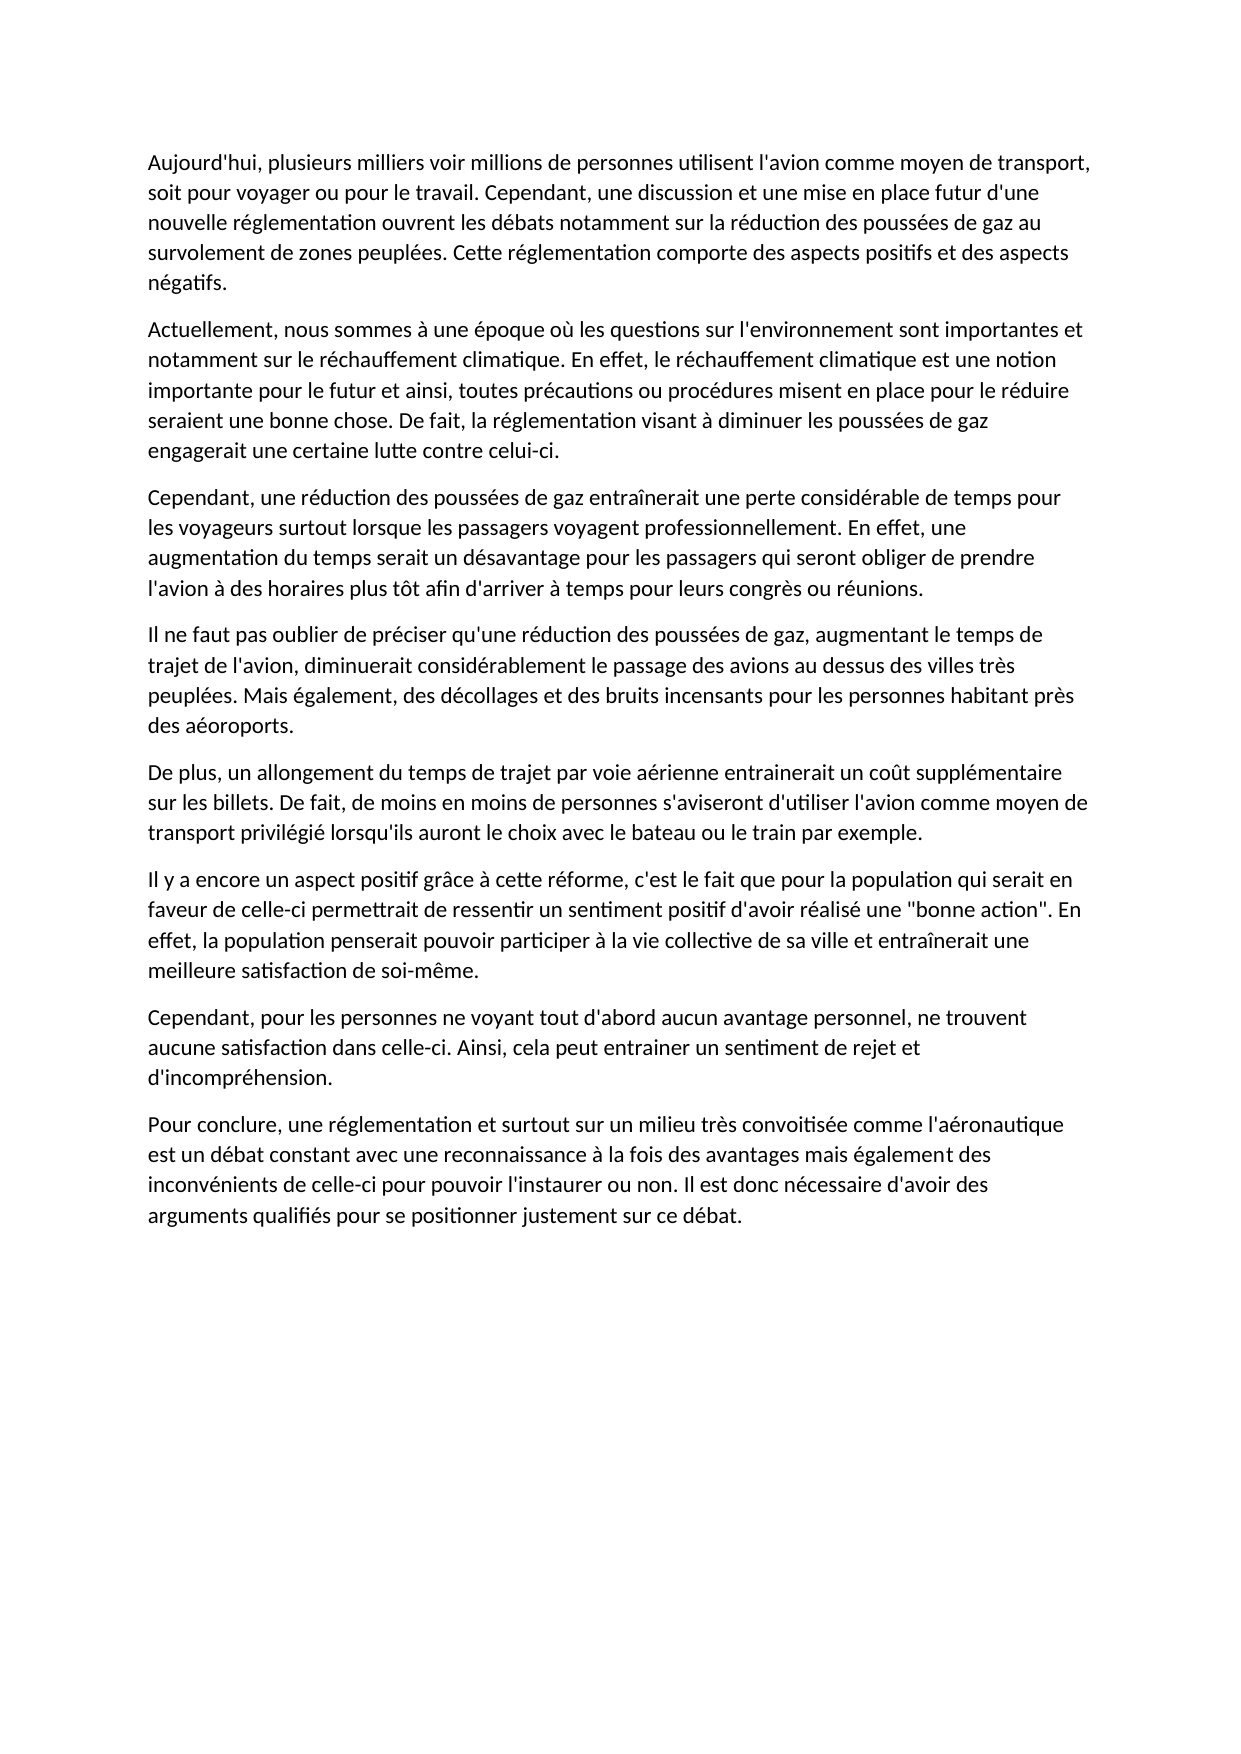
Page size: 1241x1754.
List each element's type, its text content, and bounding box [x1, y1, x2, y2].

text Il ne faut pas oublier de préciser qu'une réduction des poussées de gaz, augmentant le temps de trajet de l'avion, diminuerait considérablement le passage des avions au dessus des villes très peuplées. Mais également, des décollages et des bruits incensants pour les personnes habitant près des aéoroports. [148, 621, 1093, 739]
text De plus, un allongement du temps de trajet par voie aérienne entrainerait un coût supplémentaire sur les billets. De fait, de moins en moins de personnes s'aviseront d'utiliser l'avion comme moyen de transport privilégié lorsqu'ils auront le choix avec le bateau ou le train par exemple. [148, 758, 1093, 846]
text Cependant, pour les personnes ne voyant tout d'abord aucun avantage personnel, ne trouvent aucune satisfaction dans celle-ci. Ainsi, cela peut entrainer un sentiment de rejet et d'incompréhension. [148, 1003, 1093, 1091]
text Pour conclure, une réglementation et surtout sur un milieu très convoitisée comme l'aéronautique est un débat constant avec une reconnaissance à la fois des avantages mais également des inconvénients de celle-ci pour pouvoir l'instaurer ou non. Il est donc nécessaire d'avoir des arguments qualifiés pour se positionner justement sur ce débat. [148, 1110, 1093, 1229]
text Cependant, une réduction des poussées de gaz entraînerait une perte considérable de temps pour les voyageurs surtout lorsque les passagers voyagent professionnellement. En effet, une augmentation du temps serait un désavantage pour les passagers qui seront obliger de prendre l'avion à des horaires plus tôt afin d'arriver à temps pour leurs congrès ou réunions. [148, 483, 1093, 602]
text Il y a encore un aspect positif grâce à cette réforme, c'est le fait que pour la population qui serait en faveur de celle-ci permettrait de ressentir un sentiment positif d'avoir réalisé une "bonne action". En effet, la population penserait pouvoir participer à la vie collective de sa ville et entraînerait une meilleure satisfaction de soi-même. [148, 865, 1093, 984]
text Aujourd'hui, plusieurs milliers voir millions de personnes utilisent l'avion comme moyen de transport, soit pour voyager ou pour le travail. Cependant, une discussion et une mise en place futur d'une nouvelle réglementation ouvrent les débats notamment sur la réduction des poussées de gaz au survolement de zones peuplées. Cette réglementation comporte des aspects positifs et des aspects négatifs. [148, 148, 1093, 296]
text Actuellement, nous sommes à une époque où les questions sur l'environnement sont importantes et notamment sur le réchauffement climatique. En effet, le réchauffement climatique est une notion importante pour le futur et ainsi, toutes précautions ou procédures misent en place pour le réduire seraient une bonne chose. De fait, la réglementation visant à diminuer les poussées de gaz engagerait une certaine lutte contre celui-ci. [148, 315, 1093, 464]
